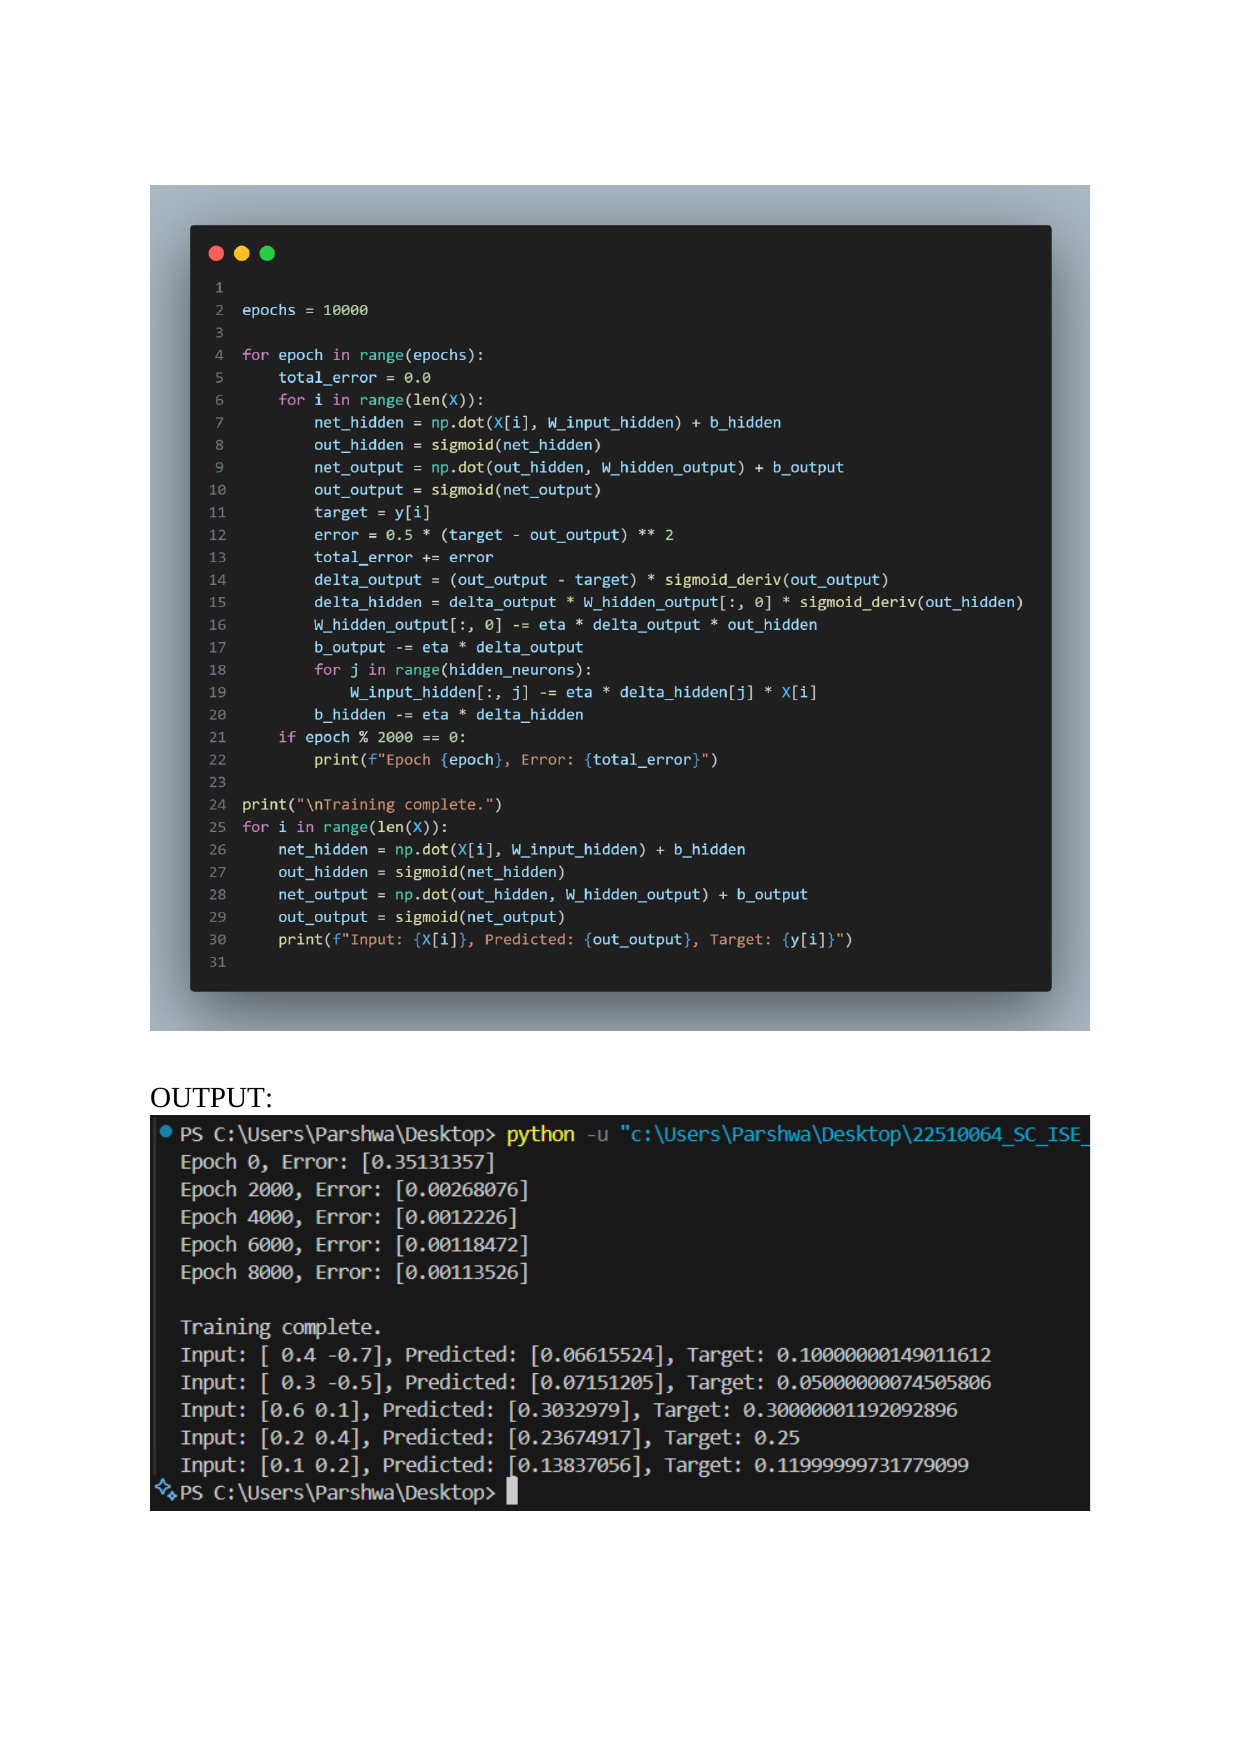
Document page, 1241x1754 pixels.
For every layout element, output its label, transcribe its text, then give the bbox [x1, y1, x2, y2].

text OUTPUT: [150, 1080, 1090, 1115]
picture [150, 185, 1091, 1031]
picture [150, 1115, 1091, 1511]
